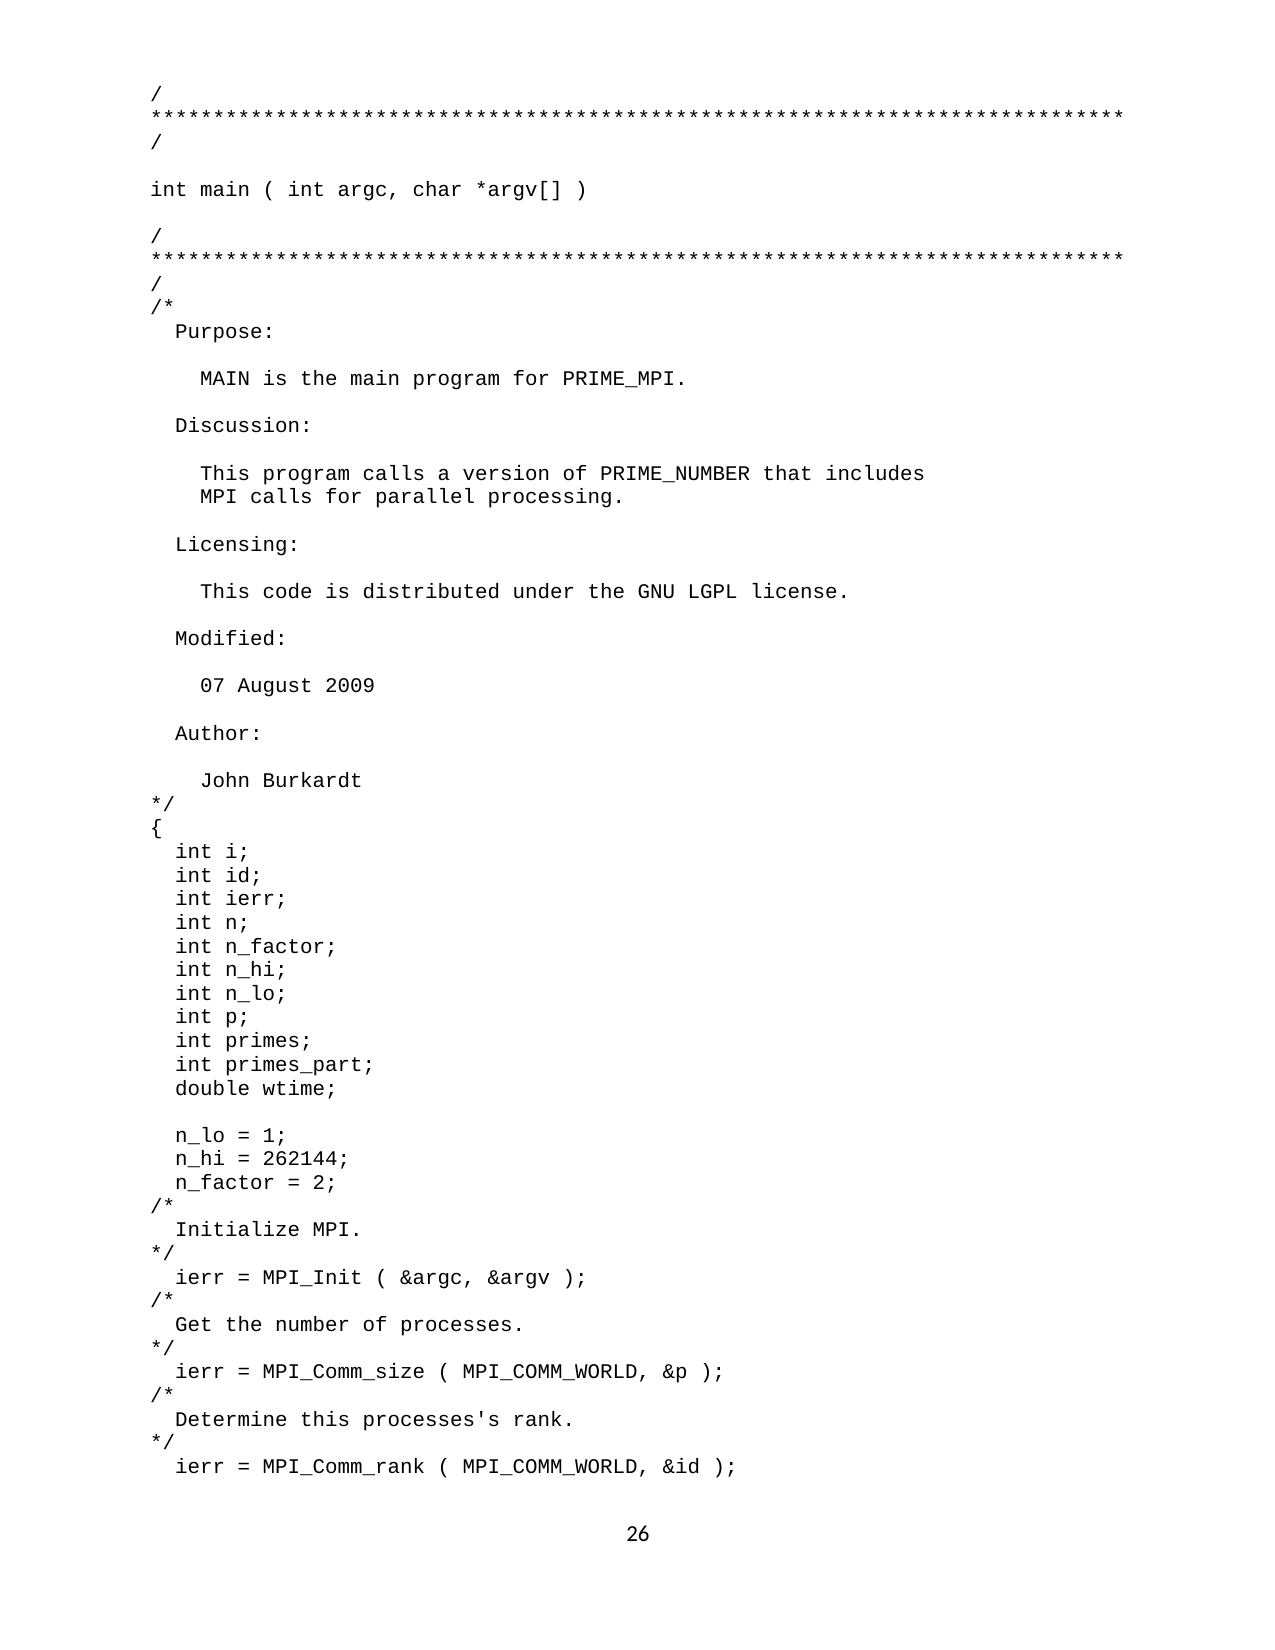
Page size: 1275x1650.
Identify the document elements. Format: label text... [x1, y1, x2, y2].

text ierr = MPI_Comm_size ( MPI_COMM_WORLD, &p ); [150, 1361, 1125, 1385]
text int id; [150, 865, 1125, 888]
text ierr = MPI_Comm_rank ( MPI_COMM_WORLD, &id ); [150, 1456, 1125, 1479]
text n_factor = 2; [150, 1172, 1125, 1196]
text Discussion: [150, 415, 1125, 439]
text int primes_part; [150, 1054, 1125, 1077]
text Purpose: [150, 321, 1125, 344]
text John Burkardt [150, 770, 1125, 794]
text ierr = MPI_Init ( &argc, &argv ); [150, 1267, 1125, 1290]
text int n; [150, 912, 1125, 936]
text Initialize MPI. [150, 1219, 1125, 1243]
text int i; [150, 841, 1125, 865]
text /* [150, 297, 1125, 321]
text 07 August 2009 [150, 676, 1125, 699]
text int primes; [150, 1030, 1125, 1054]
text /******************************************************************************/ [150, 84, 1125, 155]
text n_lo = 1; [150, 1125, 1125, 1148]
text int n_hi; [150, 959, 1125, 983]
text Author: [150, 723, 1125, 746]
text /* [150, 1196, 1125, 1219]
text */ [150, 1243, 1125, 1267]
text This program calls a version of PRIME_NUMBER that includes [150, 463, 1125, 486]
text int main ( int argc, char *argv[] ) [150, 179, 1125, 203]
text int n_lo; [150, 983, 1125, 1007]
text int ierr; [150, 888, 1125, 912]
text { [150, 817, 1125, 841]
text int p; [150, 1007, 1125, 1030]
text Modified: [150, 628, 1125, 652]
text n_hi = 262144; [150, 1148, 1125, 1172]
text Licensing: [150, 534, 1125, 557]
text /* [150, 1290, 1125, 1314]
text Get the number of processes. [150, 1314, 1125, 1338]
text /* [150, 1385, 1125, 1408]
text */ [150, 794, 1125, 817]
text Determine this processes's rank. [150, 1408, 1125, 1432]
text */ [150, 1432, 1125, 1456]
text */ [150, 1338, 1125, 1361]
text /******************************************************************************/ [150, 226, 1125, 297]
text double wtime; [150, 1077, 1125, 1101]
text This code is distributed under the GNU LGPL license. [150, 581, 1125, 604]
text MAIN is the main program for PRIME_MPI. [150, 368, 1125, 392]
text MPI calls for parallel processing. [150, 486, 1125, 510]
text int n_factor; [150, 936, 1125, 959]
